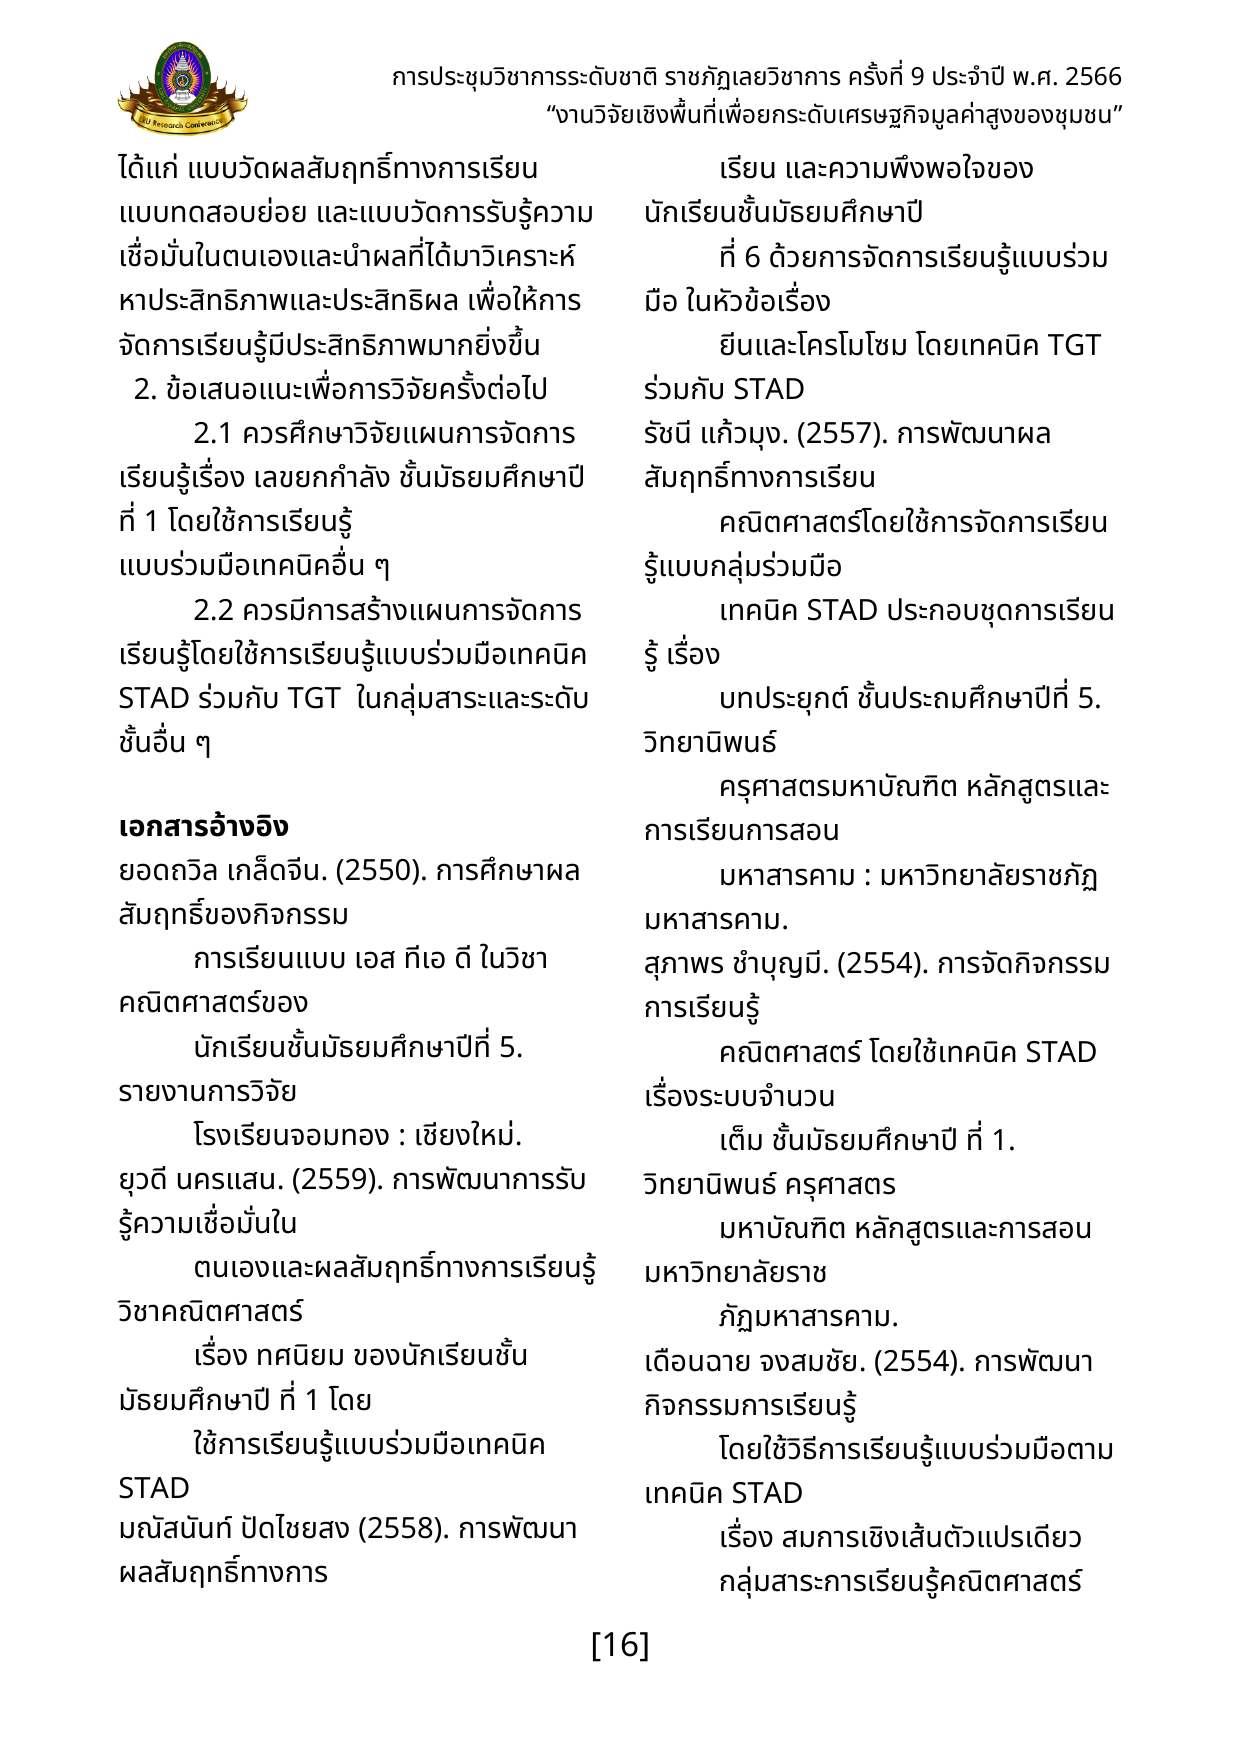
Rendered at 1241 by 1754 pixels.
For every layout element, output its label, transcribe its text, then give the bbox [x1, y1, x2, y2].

text รัชนี แก้วมุง. (2557). การพัฒนาผลสัมฤทธิ์ทางการเรียน [644, 413, 1122, 501]
text เอกสารอ้างอิง [118, 805, 596, 849]
text โดยใช้วิธีการเรียนรู้แบบร่วมมือตามเทคนิค STAD [644, 1428, 1122, 1517]
text ยุวดี นครแสน. (2559). การพัฒนาการรับรู้ความเชื่อมั่นใน [118, 1158, 596, 1247]
text 2. ข้อเสนอแนะเพื่อการวิจัยครั้งต่อไป [118, 368, 596, 412]
text มณัสนันท์ ปัดไชยสง (2558). การพัฒนาผลสัมฤทธิ์ทางการ [118, 1507, 596, 1595]
text ครุศาสตรมหาบัณฑิต หลักสูตรและการเรียนการสอน [644, 766, 1122, 854]
text เรียน และความพึงพอใจของนักเรียนชั้นมัธยมศึกษาปี [644, 148, 1122, 236]
text คณิตศาสตร์โดยใช้การจัดการเรียนรู้แบบกลุ่มร่วมมือ [644, 501, 1122, 589]
picture [116, 40, 249, 137]
text ยอดถวิล เกล็ดจีน. (2550). การศึกษาผลสัมฤทธิ์ของกิจกรรม [118, 849, 596, 938]
text เรื่อง ทศนิยม ของนักเรียนชั้นมัธยมศึกษาปี ที่ 1 โดย [118, 1335, 596, 1423]
text ยีนและโครโมโซม โดยเทคนิค TGT ร่วมกับ STAD [644, 324, 1122, 413]
text เต็ม ชั้นมัธยมศึกษาปี ที่ 1. วิทยานิพนธ์ ครุศาสตร [644, 1119, 1122, 1207]
text 2.1 ควรศึกษาวิจัยแผนการจัดการเรียนรู้เรื่อง เลขยกกำลัง ชั้นมัธยมศึกษาปี ที่ 1 โดยใช้การเรียนรู้ [118, 412, 596, 545]
text บทประยุกต์ ชั้นประถมศึกษาปีที่ 5. วิทยานิพนธ์ [644, 677, 1122, 766]
text 2.2 ควรมีการสร้างแผนการจัดการเรียนรู้โดยใช้การเรียนรู้แบบร่วมมือเทคนิค STAD ร่วมกับ TGT ในกลุ่มสาระและระดับชั้นอื่น ๆ [118, 589, 596, 766]
text สุภาพร ชำบุญมี. (2554). การจัดกิจกรรมการเรียนรู้ [644, 942, 1122, 1031]
text ตนเองและผลสัมฤทธิ์ทางการเรียนรู้วิชาคณิตศาสตร์ [118, 1247, 596, 1335]
text การเรียนแบบ เอส ทีเอ ดี ในวิชาคณิตศาสตร์ของ [118, 938, 596, 1026]
text มหาสารคาม : มหาวิทยาลัยราชภัฏมหาสารคาม. [644, 854, 1122, 942]
text คณิตศาสตร์ โดยใช้เทคนิค STAD เรื่องระบบจำนวน [644, 1031, 1122, 1119]
text มหาบัณฑิต หลักสูตรและการสอนมหาวิทยาลัยราช [644, 1207, 1122, 1296]
text แบบร่วมมือเทคนิคอื่น ๆ [118, 545, 596, 589]
text ภัฏมหาสารคาม. [644, 1296, 1122, 1340]
text เทคนิค STAD ประกอบชุดการเรียนรู้ เรื่อง [644, 589, 1122, 677]
text ที่ 6 ด้วยการจัดการเรียนรู้แบบร่วมมือ ในหัวข้อเรื่อง [644, 236, 1122, 324]
text โรงเรียนจอมทอง : เชียงใหม่. [118, 1114, 596, 1158]
text นักเรียนชั้นมัธยมศึกษาปีที่ 5. รายงานการวิจัย [118, 1026, 596, 1114]
text ใช้การเรียนรู้แบบร่วมมือเทคนิค STAD [118, 1423, 596, 1507]
text เดือนฉาย จงสมชัย. (2554). การพัฒนากิจกรรมการเรียนรู้ [644, 1340, 1122, 1428]
